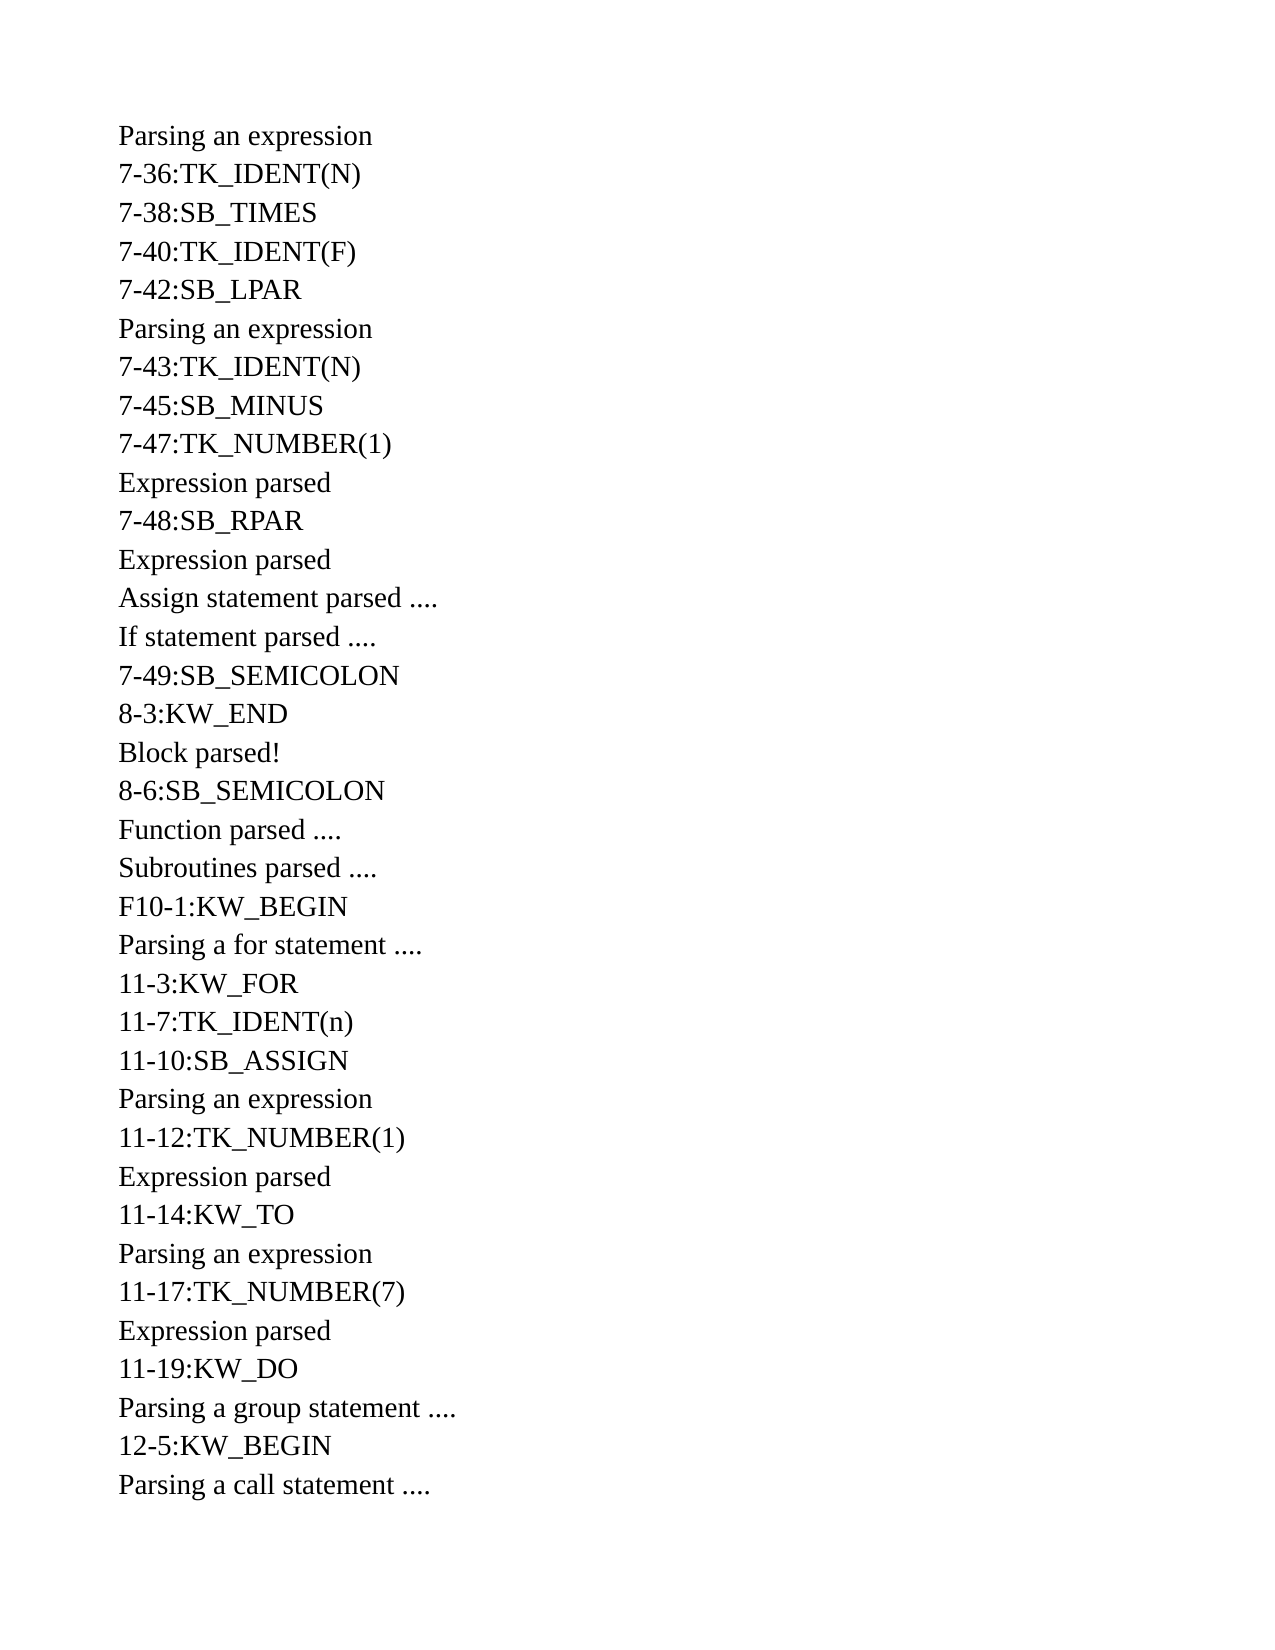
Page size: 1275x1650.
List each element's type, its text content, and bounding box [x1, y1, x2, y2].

text Parsing a call statement .... [118, 1467, 1157, 1501]
text 11-7:TK_IDENT(n) [118, 1004, 1157, 1038]
text 7-49:SB_SEMICOLON [118, 658, 1157, 691]
text Parsing a for statement .... [118, 927, 1157, 961]
text Expression parsed [118, 465, 1157, 498]
text 8-3:KW_END [118, 696, 1157, 730]
text Assign statement parsed .... [118, 581, 1157, 614]
text Parsing an expression [118, 118, 1157, 152]
text 7-43:TK_IDENT(N) [118, 349, 1157, 383]
text 11-3:KW_FOR [118, 966, 1157, 999]
text 8-6:SB_SEMICOLON [118, 773, 1157, 807]
text 7-40:TK_IDENT(F) [118, 234, 1157, 267]
text 7-38:SB_TIMES [118, 195, 1157, 229]
text Subroutines parsed .... [118, 850, 1157, 884]
text Block parsed! [118, 735, 1157, 768]
text Expression parsed [118, 1159, 1157, 1192]
text Expression parsed [118, 542, 1157, 576]
text Parsing a group statement .... [118, 1390, 1157, 1423]
text 7-48:SB_RPAR [118, 503, 1157, 537]
text 7-42:SB_LPAR [118, 272, 1157, 306]
text Function parsed .... [118, 812, 1157, 845]
text 7-47:TK_NUMBER(1) [118, 426, 1157, 460]
text 11-19:KW_DO [118, 1351, 1157, 1385]
text 11-10:SB_ASSIGN [118, 1043, 1157, 1077]
text Parsing an expression [118, 1082, 1157, 1115]
text F10-1:KW_BEGIN [118, 889, 1157, 922]
text Parsing an expression [118, 1236, 1157, 1269]
text 12-5:KW_BEGIN [118, 1428, 1157, 1462]
text If statement parsed .... [118, 619, 1157, 653]
text 7-45:SB_MINUS [118, 388, 1157, 421]
text Parsing an expression [118, 311, 1157, 344]
text 11-14:KW_TO [118, 1197, 1157, 1231]
text 11-17:TK_NUMBER(7) [118, 1274, 1157, 1308]
text Expression parsed [118, 1313, 1157, 1346]
text 7-36:TK_IDENT(N) [118, 157, 1157, 190]
text 11-12:TK_NUMBER(1) [118, 1120, 1157, 1154]
